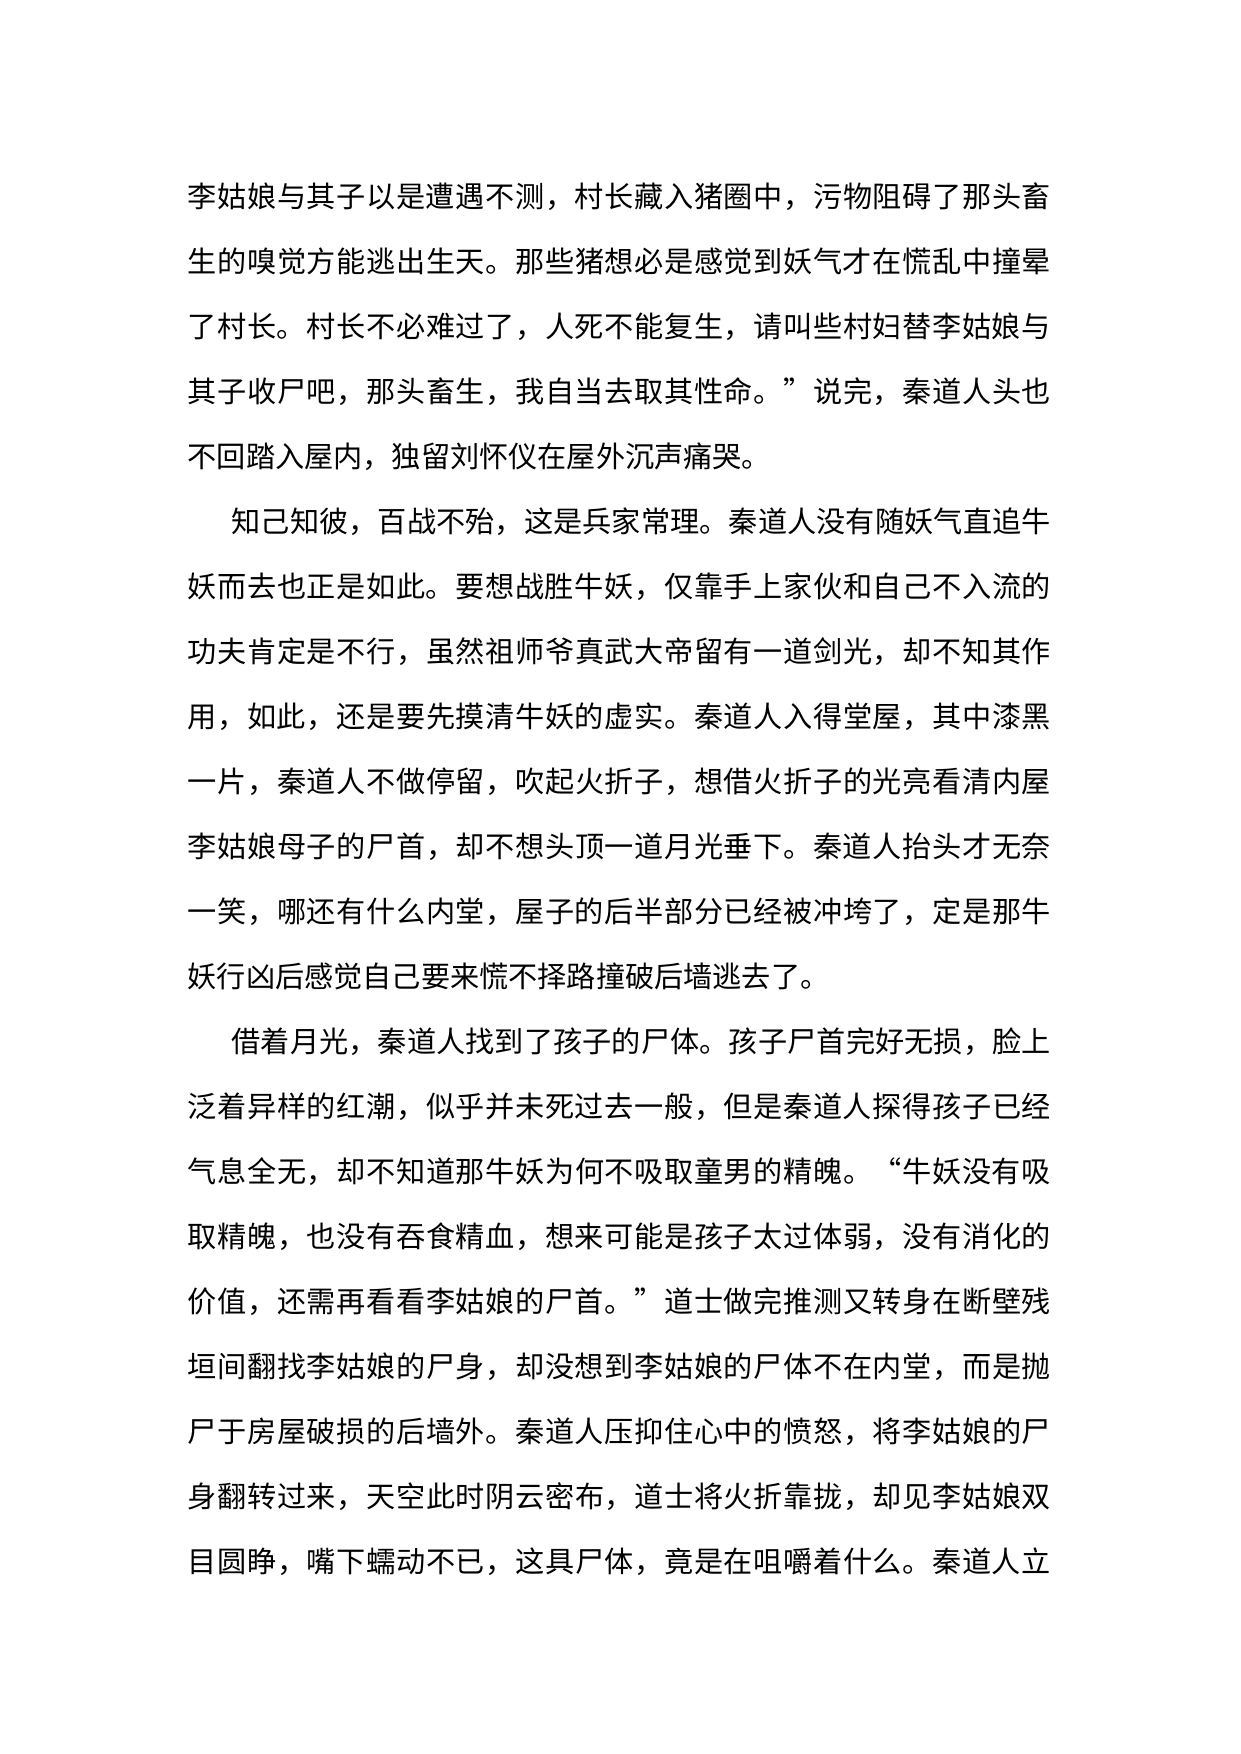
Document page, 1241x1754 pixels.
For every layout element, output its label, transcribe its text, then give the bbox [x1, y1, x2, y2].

text 知己知彼，百战不殆，这是兵家常理。秦道人没有随妖气直追牛妖而去也正是如此。要想战胜牛妖，仅靠手上家伙和自己不入流的功夫肯定是不行，虽然祖师爷真武大帝留有一道剑光，却不知其作用，如此，还是要先摸清牛妖的虚实。秦道人入得堂屋，其中漆黑一片，秦道人不做停留，吹起火折子，想借火折子的光亮看清内屋李姑娘母子的尸首，却不想头顶一道月光垂下。秦道人抬头才无奈一笑，哪还有什么内堂，屋子的后半部分已经被冲垮了，定是那牛妖行凶后感觉自己要来慌不择路撞破后墙逃去了。 [187, 487, 1053, 1007]
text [187, 1007, 1053, 1592]
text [187, 162, 1053, 487]
